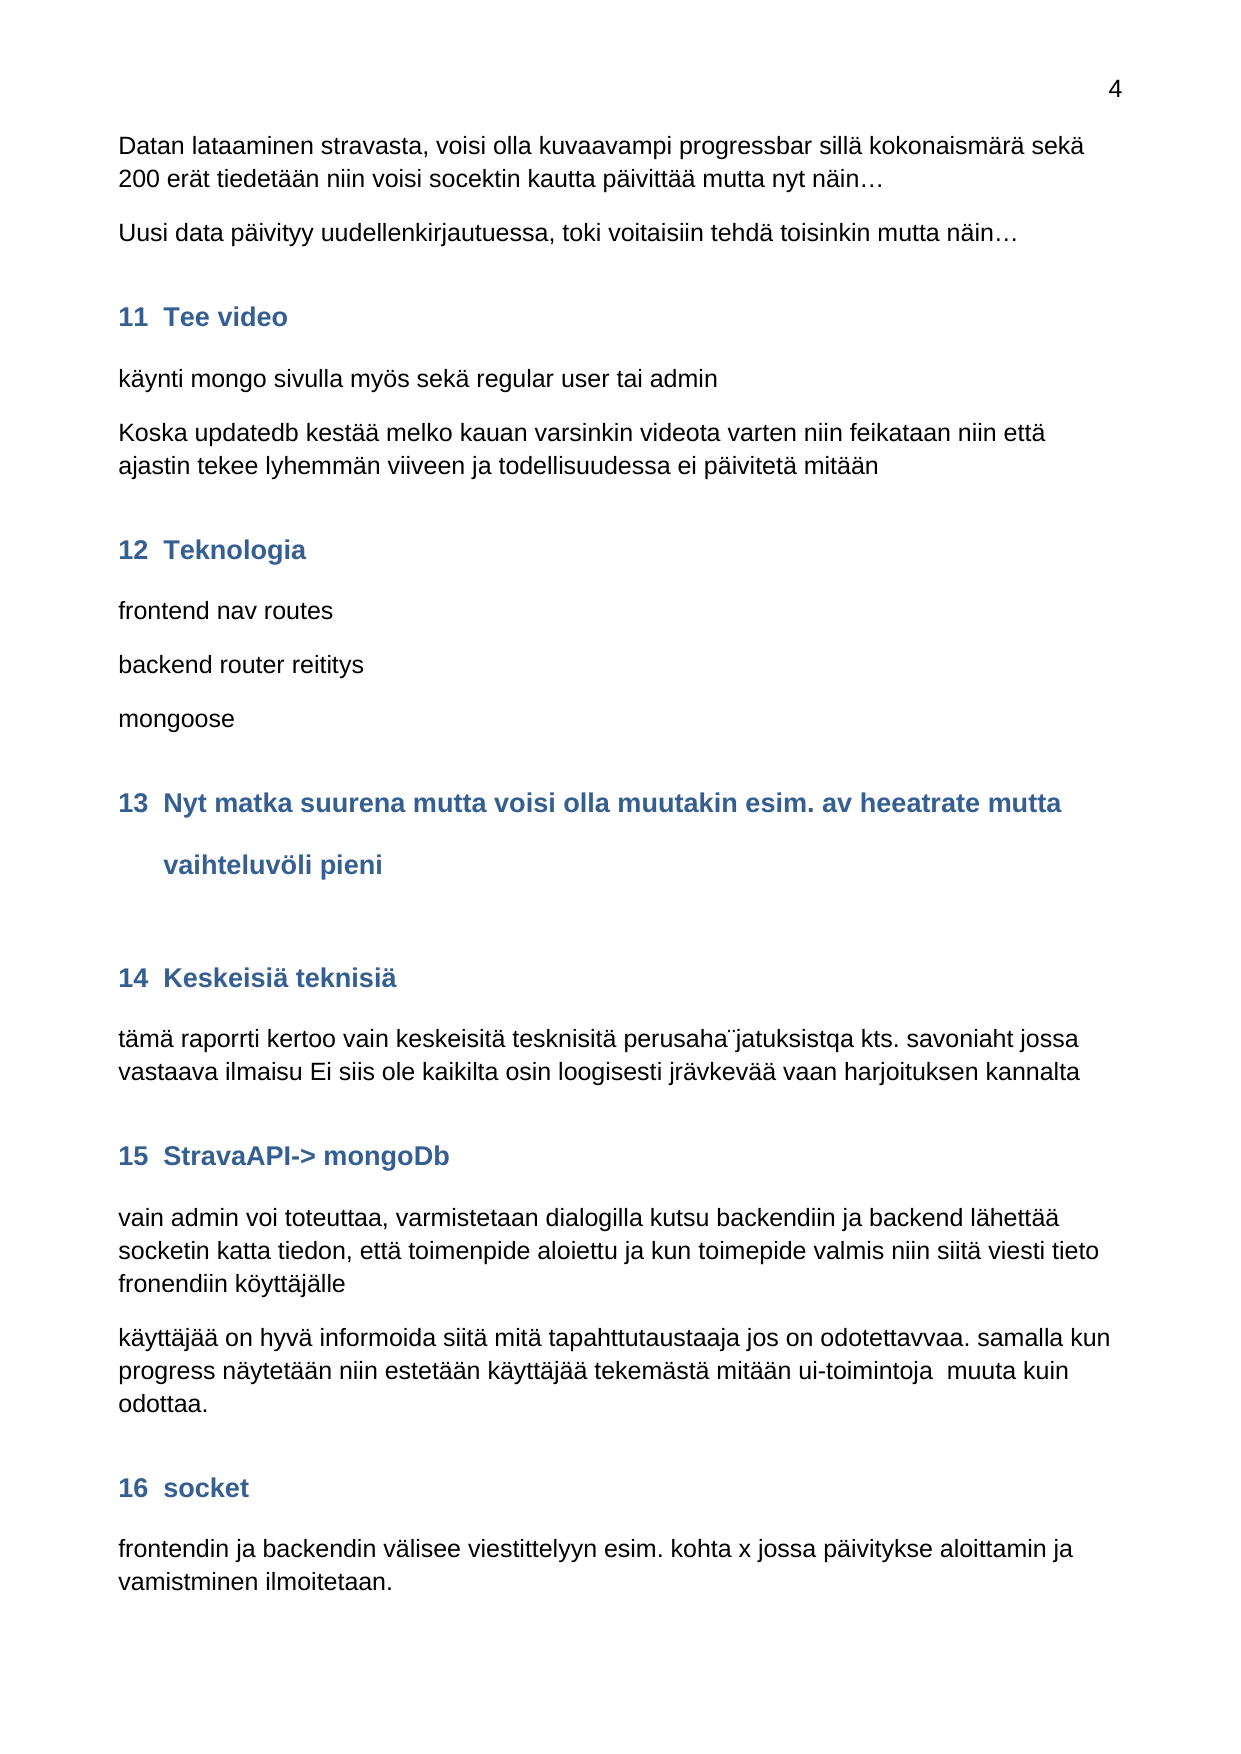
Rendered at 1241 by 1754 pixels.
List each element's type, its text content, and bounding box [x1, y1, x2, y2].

text frontend nav routes [118, 596, 1122, 625]
text mongoose [118, 704, 1122, 733]
text Uusi data päivityy uudellenkirjautuessa, toki voitaisiin tehdä toisinkin mutta näin… [118, 218, 1122, 247]
text käynti mongo sivulla myös sekä regular user tai admin [118, 364, 1122, 392]
subtitle socket [118, 1472, 1122, 1503]
subtitle Tee video [118, 301, 1122, 332]
subtitle Keskeisiä teknisiä [118, 962, 1122, 993]
text frontendin ja backendin välisee viestittelyyn esim. kohta x jossa päivitykse aloittamin ja vamistminen ilmoitetaan. [118, 1534, 1122, 1596]
text vain admin voi toteuttaa, varmistetaan dialogilla kutsu backendiin ja backend lähettää socketin katta tiedon, että toimenpide aloiettu ja kun toimepide valmis niin siitä viesti tieto fronendiin köyttäjälle [118, 1203, 1122, 1298]
subtitle Teknologia [118, 534, 1122, 565]
text backend router reititys [118, 650, 1122, 679]
text tämä raporrti kertoo vain keskeisitä tesknisitä perusaha¨jatuksistqa kts. savoniaht jossa vastaava ilmaisu Ei siis ole kaikilta osin loogisesti jrävkevää vaan harjoituksen kannalta [118, 1024, 1122, 1086]
subtitle StravaAPI-> mongoDb [118, 1140, 1122, 1172]
text käyttäjää on hyvä informoida siitä mitä tapahttutaustaaja jos on odotettavvaa. samalla kun progress näytetään niin estetään käyttäjää tekemästä mitään ui-toimintoja muuta kuin odottaa. [118, 1323, 1122, 1418]
subtitle Nyt matka suurena mutta voisi olla muutakin esim. av heeatrate mutta vaihteluvöli pieni [118, 787, 1122, 881]
